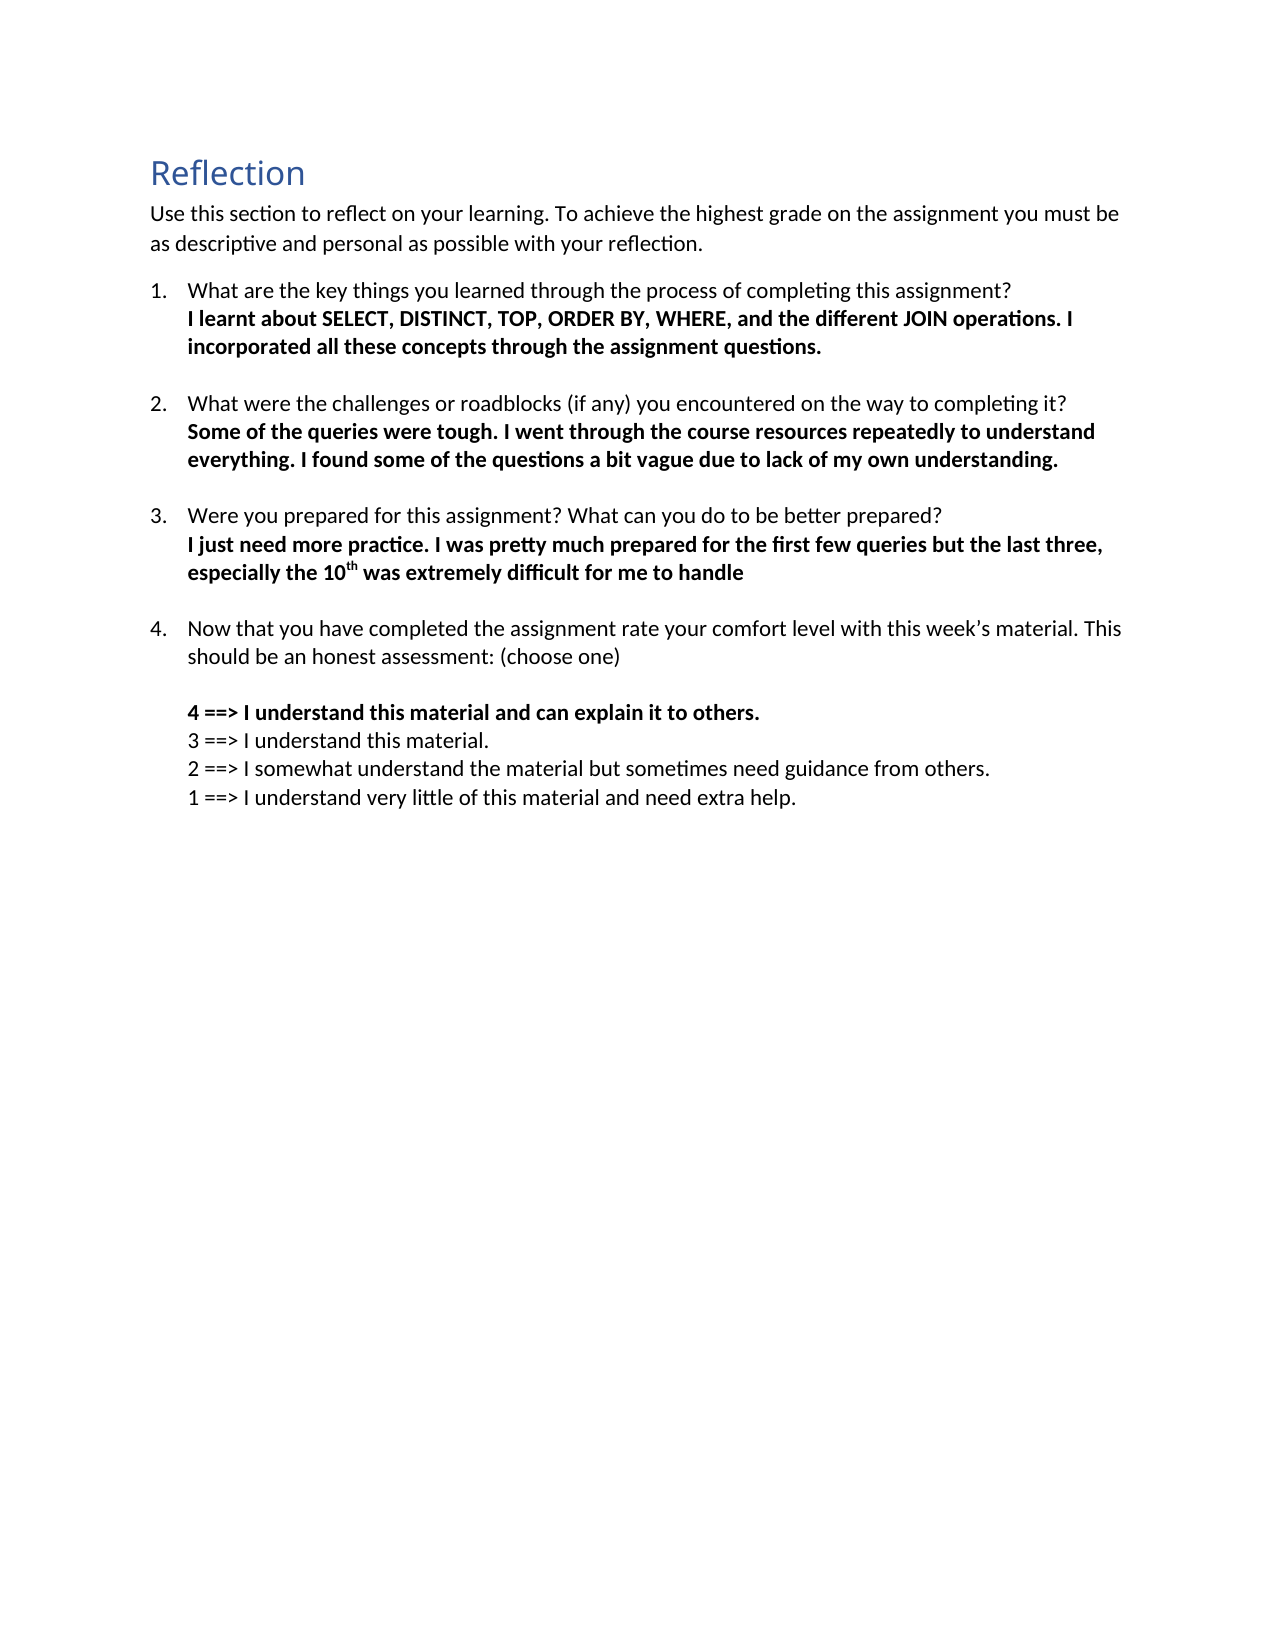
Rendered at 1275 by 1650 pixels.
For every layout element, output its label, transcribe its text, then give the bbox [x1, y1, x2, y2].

list What are the key things you learned through the process of completing this assignment? I learnt about SELECT, DISTINCT, TOP, ORDER BY, WHERE, and the different JOIN operations. I incorporated all these concepts through the assignment questions. [150, 276, 1125, 389]
list What were the challenges or roadblocks (if any) you encountered on the way to completing it? Some of the queries were tough. I went through the course resources repeatedly to understand everything. I found some of the questions a bit vague due to lack of my own understanding. [150, 389, 1125, 502]
list Now that you have completed the assignment rate your comfort level with this week’s material. This should be an honest assessment: (choose one) 4 ==> I understand this material and can explain it to others. 3 ==> I understand this material. 2 ==> I somewhat understand the material but sometimes need guidance from others. 1 ==> I understand very little of this material and need extra help. [150, 614, 1125, 811]
list Were you prepared for this assignment? What can you do to be better prepared? I just need more practice. I was pretty much prepared for the first few queries but the last three, especially the 10th was extremely difficult for me to handle [150, 502, 1125, 614]
subtitle Reflection [150, 150, 1125, 195]
text Use this section to reflect on your learning. To achieve the highest grade on the assignment you must be as descriptive and personal as possible with your reflection. [150, 199, 1125, 257]
